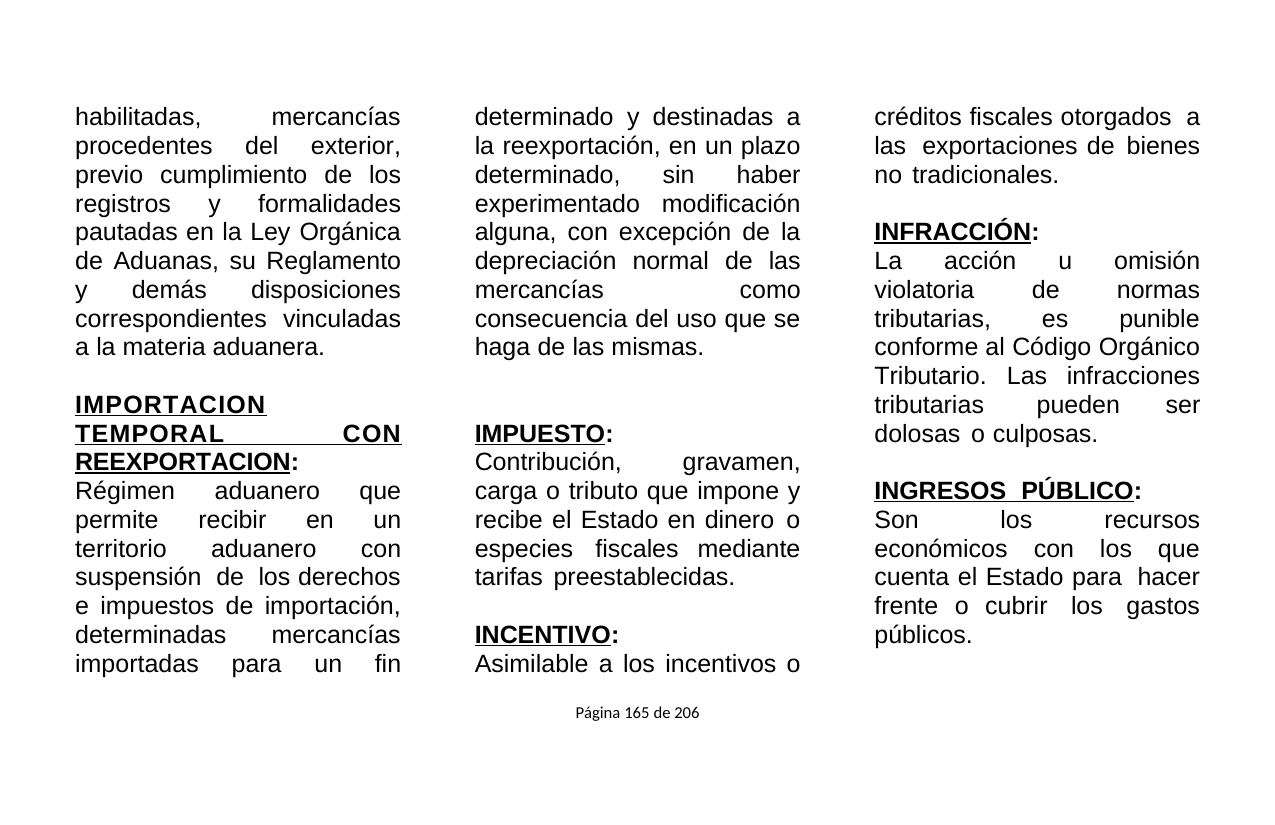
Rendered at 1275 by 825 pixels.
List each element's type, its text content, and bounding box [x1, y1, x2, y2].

subtitle IMPORTACION TEMPORAL CON REEXPORTACION: [75, 390, 401, 444]
subtitle Son los recursos económicos con los que cuenta el Estado para hacer frente o cubrir los gastos públicos. [874, 505, 1200, 648]
subtitle Régimen aduanero que permite recibir en un territorio aduanero con suspensión de los derechos e impuestos de importación, determinadas mercancías importadas para un fin determinado y destinadas a la reexportación, en un plazo determinado, sin haber experimentado modificación alguna, con excepción de la depreciación normal de las mercancías como consecuencia del uso que se haga de las mismas. [75, 476, 401, 677]
subtitle Asimilable a los incentivos o créditos fiscales otorgados a las exportaciones de bienes no tradicionales. [474, 648, 800, 677]
subtitle IMPORTACION TEMPORAL CON REEXPORTACION: [75, 445, 401, 476]
subtitle Régimen aduanero que permite recibir en un territorio aduanero con suspensión de los derechos e impuestos de importación, determinadas mercancías importadas para un fin determinado y destinadas a la reexportación, en un plazo determinado, sin haber experimentado modificación alguna, con excepción de la depreciación normal de las mercancías como consecuencia del uso que se haga de las mismas. [474, 102, 800, 361]
subtitle La acción u omisión violatoria de normas tributarias, es punible conforme al Código Orgánico Tributario. Las infracciones tributarias pueden ser dolosas o culposas. [874, 246, 1200, 447]
subtitle INGRESOS PÚBLICO: [874, 476, 1200, 505]
subtitle IMPUESTO: [474, 418, 800, 447]
subtitle INFRACCIÓN: [874, 217, 1200, 246]
subtitle Asimilable a los incentivos o créditos fiscales otorgados a las exportaciones de bienes no tradicionales. [874, 102, 1200, 188]
subtitle Contribución, gravamen, carga o tributo que impone y recibe el Estado en dinero o especies fiscales mediante tarifas preestablecidas. [474, 447, 800, 591]
subtitle INCENTIVO: [474, 620, 800, 648]
